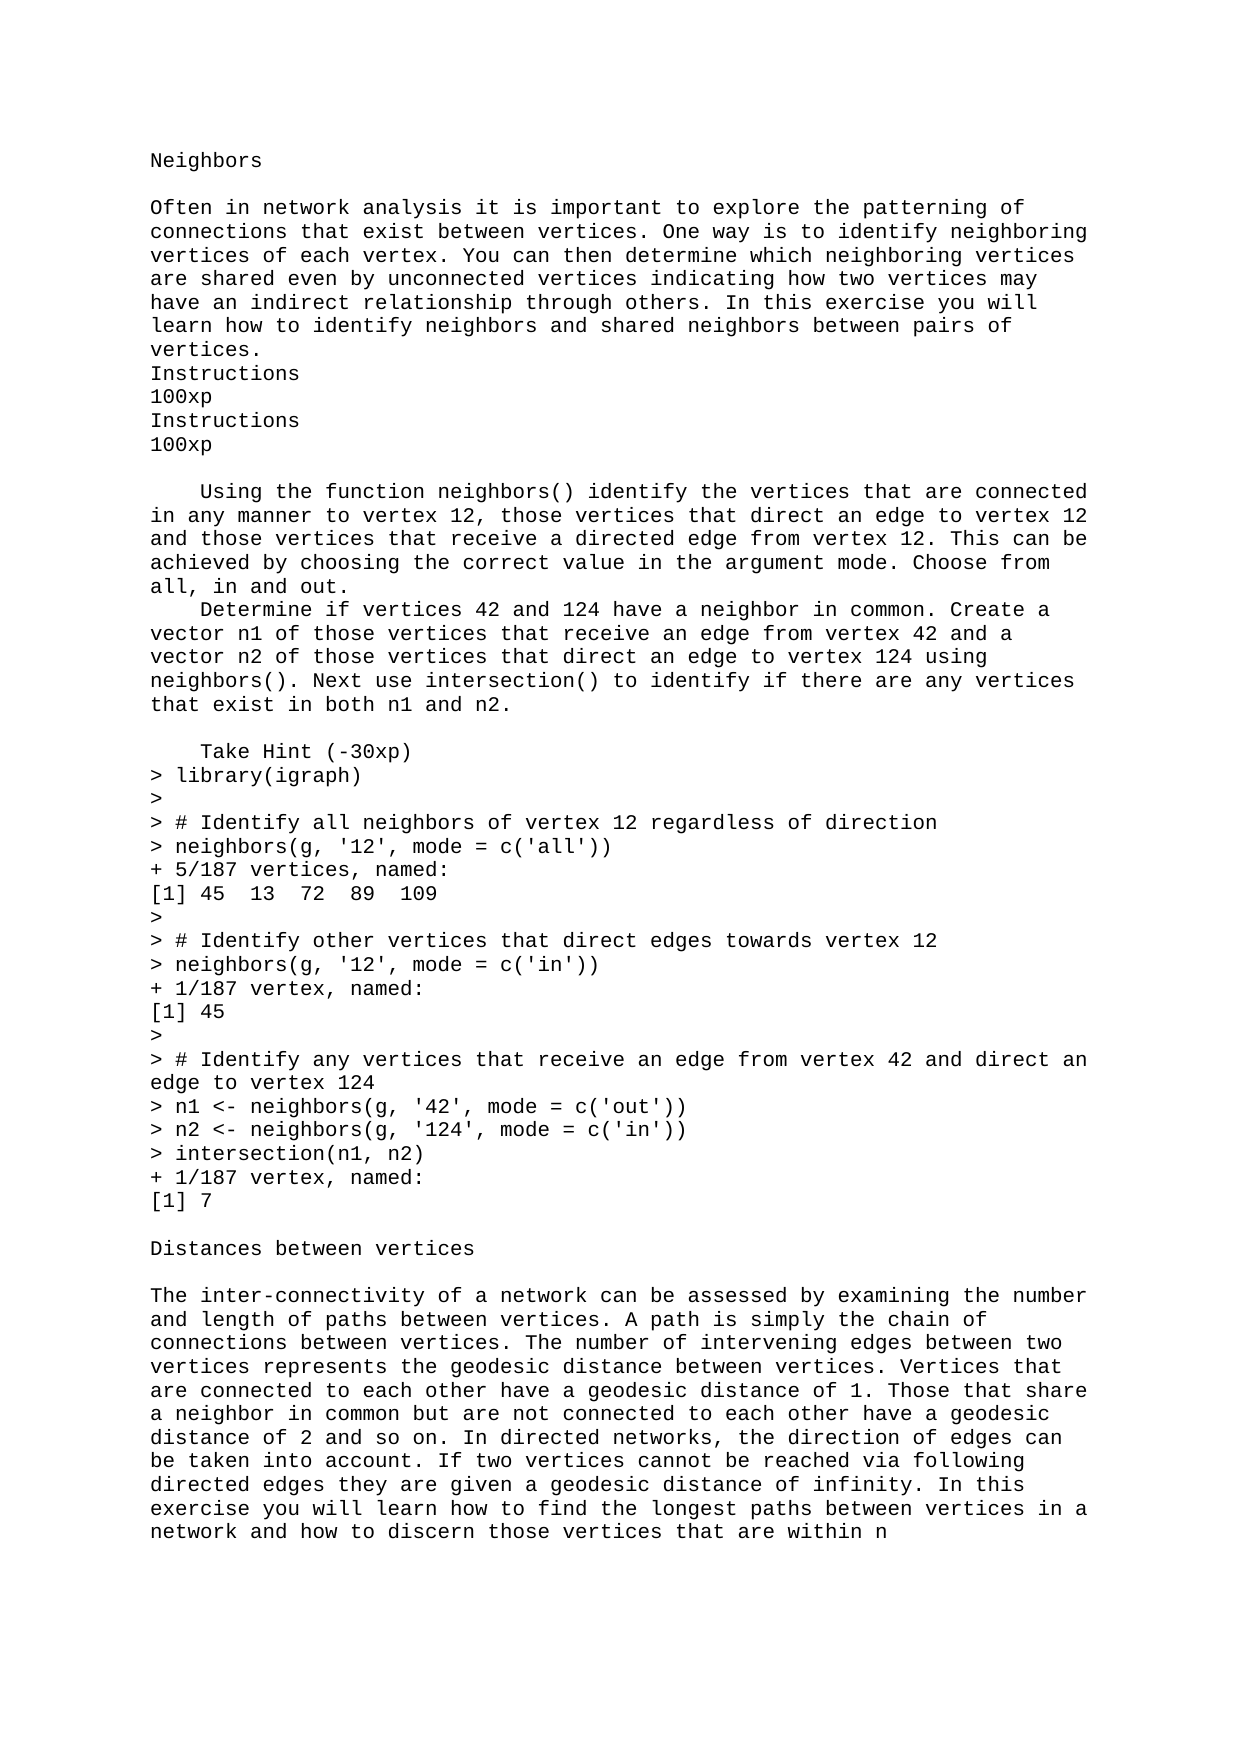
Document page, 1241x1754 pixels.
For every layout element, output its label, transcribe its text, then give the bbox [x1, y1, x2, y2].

text + 5/187 vertices, named: [150, 859, 1090, 883]
text > n2 <- neighbors(g, '124', mode = c('in')) [150, 1119, 1090, 1143]
text > [150, 907, 1090, 930]
text + 1/187 vertex, named: [150, 1167, 1090, 1190]
text Instructions [150, 363, 1090, 386]
text > neighbors(g, '12', mode = c('in')) [150, 954, 1090, 978]
text 100xp [150, 386, 1090, 410]
text > intersection(n1, n2) [150, 1143, 1090, 1167]
text > # Identify any vertices that receive an edge from vertex 42 and direct an edge to vertex 124 [150, 1048, 1090, 1096]
text [1] 7 [150, 1190, 1090, 1214]
text + 1/187 vertex, named: [150, 978, 1090, 1001]
text > # Identify all neighbors of vertex 12 regardless of direction [150, 812, 1090, 836]
text Take Hint (-30xp) [150, 741, 1090, 765]
text > neighbors(g, '12', mode = c('all')) [150, 836, 1090, 859]
text > # Identify other vertices that direct edges towards vertex 12 [150, 930, 1090, 954]
text [1] 45 13 72 89 109 [150, 883, 1090, 907]
text Often in network analysis it is important to explore the patterning of connections that exist between vertices. One way is to identify neighboring vertices of each vertex. You can then determine which neighboring vertices are shared even by unconnected vertices indicating how two vertices may have an indirect relationship through others. In this exercise you will learn how to identify neighbors and shared neighbors between pairs of vertices. [150, 197, 1090, 363]
text > n1 <- neighbors(g, '42', mode = c('out')) [150, 1096, 1090, 1119]
text > library(igraph) [150, 765, 1090, 788]
text Distances between vertices [150, 1238, 1090, 1261]
text > [150, 788, 1090, 812]
text 100xp [150, 434, 1090, 457]
text [1] 45 [150, 1001, 1090, 1025]
text > [150, 1025, 1090, 1048]
text The inter-connectivity of a network can be assessed by examining the number and length of paths between vertices. A path is simply the chain of connections between vertices. The number of intervening edges between two vertices represents the geodesic distance between vertices. Vertices that are connected to each other have a geodesic distance of 1. Those that share a neighbor in common but are not connected to each other have a geodesic distance of 2 and so on. In directed networks, the direction of edges can be taken into account. If two vertices cannot be reached via following directed edges they are given a geodesic distance of infinity. In this exercise you will learn how to find the longest paths between vertices in a network and how to discern those vertices that are within n [150, 1285, 1090, 1545]
text Using the function neighbors() identify the vertices that are connected in any manner to vertex 12, those vertices that direct an edge to vertex 12 and those vertices that receive a directed edge from vertex 12. This can be achieved by choosing the correct value in the argument mode. Choose from all, in and out. [150, 481, 1090, 599]
text Neighbors [150, 150, 1090, 174]
text Instructions [150, 410, 1090, 434]
text Determine if vertices 42 and 124 have a neighbor in common. Create a vector n1 of those vertices that receive an edge from vertex 42 and a vector n2 of those vertices that direct an edge to vertex 124 using neighbors(). Next use intersection() to identify if there are any vertices that exist in both n1 and n2. [150, 599, 1090, 717]
